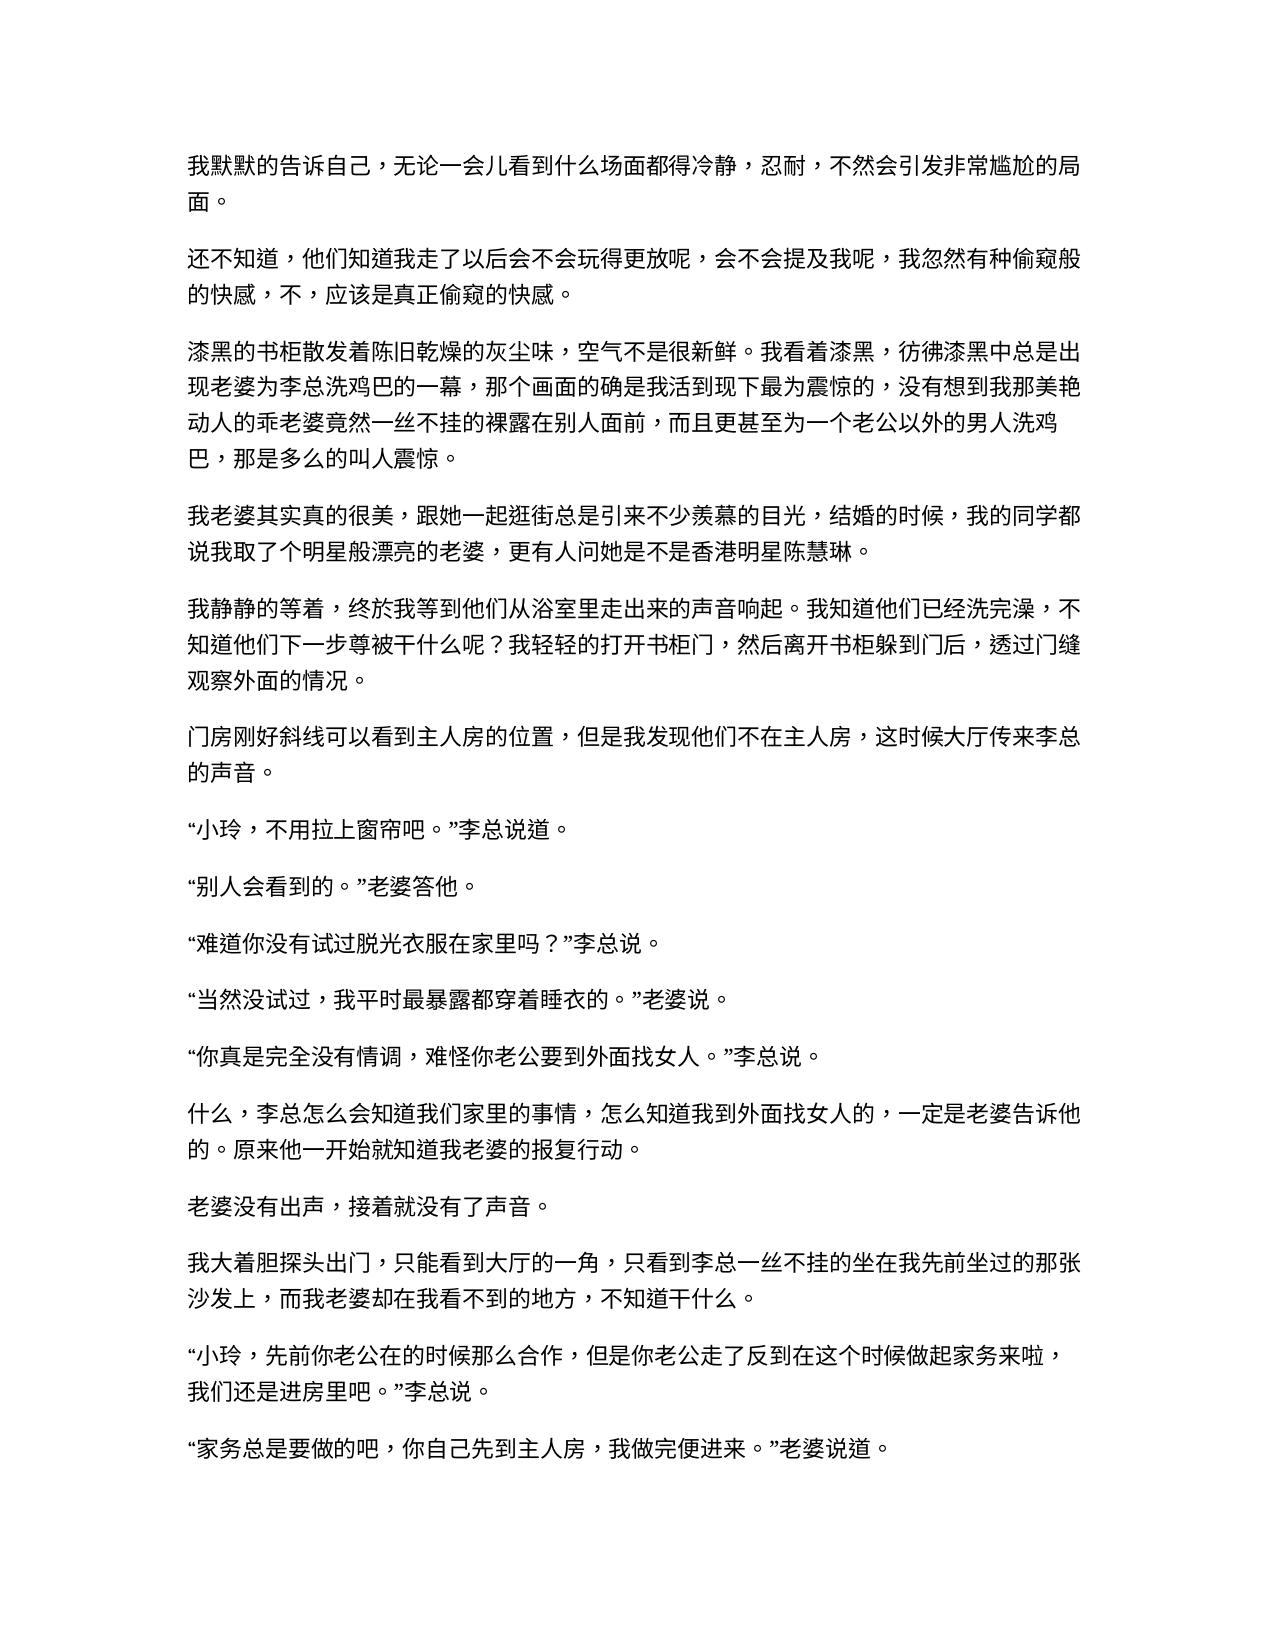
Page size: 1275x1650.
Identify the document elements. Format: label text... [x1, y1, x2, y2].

text 漆黑的书柜散发着陈旧乾燥的灰尘味，空气不是很新鲜。我看着漆黑，彷彿漆黑中总是出现老婆为李总洗鸡巴的一幕，那个画面的确是我活到现下最为震惊的，没有想到我那美艳动人的乖老婆竟然一丝不挂的裸露在别人面前，而且更甚至为一个老公以外的男人洗鸡巴，那是多么的叫人震惊。 [187, 335, 1087, 474]
text “小玲，先前你老公在的时候那么合作，但是你老公走了反到在这个时候做起家务来啦，我们还是进房里吧。”李总说。 [187, 1340, 1087, 1407]
text “小玲，不用拉上窗帘吧。”李总说道。 [187, 814, 1087, 845]
text 我静静的等着，终於我等到他们从浴室里走出来的声音响起。我知道他们已经洗完澡，不知道他们下一步尊被干什么呢？我轻轻的打开书柜门，然后离开书柜躲到门后，透过门缝观察外面的情况。 [187, 593, 1087, 696]
text “别人会看到的。”老婆答他。 [187, 871, 1087, 902]
text 我默默的告诉自己，无论一会儿看到什么场面都得冷静，忍耐，不然会引发非常尴尬的局面。 [187, 150, 1087, 217]
text “难道你没有试过脱光衣服在家里吗？”李总说。 [187, 928, 1087, 959]
text 什么，李总怎么会知道我们家里的事情，怎么知道我到外面找女人的，一定是老婆告诉他的。原来他一开始就知道我老婆的报复行动。 [187, 1098, 1087, 1165]
text 我大着胆探头出门，只能看到大厅的一角，只看到李总一丝不挂的坐在我先前坐过的那张沙发上，而我老婆却在我看不到的地方，不知道干什么。 [187, 1247, 1087, 1314]
text “家务总是要做的吧，你自己先到主人房，我做完便进来。”老婆说道。 [187, 1433, 1087, 1464]
text 门房刚好斜线可以看到主人房的位置，但是我发现他们不在主人房，这时候大厅传来李总的声音。 [187, 721, 1087, 788]
text “当然没试过，我平时最暴露都穿着睡衣的。”老婆说。 [187, 984, 1087, 1016]
text 还不知道，他们知道我走了以后会不会玩得更放呢，会不会提及我呢，我忽然有种偷窥般的快感，不，应该是真正偷窥的快感。 [187, 243, 1087, 310]
text “你真是完全没有情调，难怪你老公要到外面找女人。”李总说。 [187, 1041, 1087, 1072]
text 我老婆其实真的很美，跟她一起逛街总是引来不少羨慕的目光，结婚的时候，我的同学都说我取了个明星般漂亮的老婆，更有人问她是不是香港明星陈慧琳。 [187, 500, 1087, 567]
text 老婆没有出声，接着就没有了声音。 [187, 1191, 1087, 1222]
